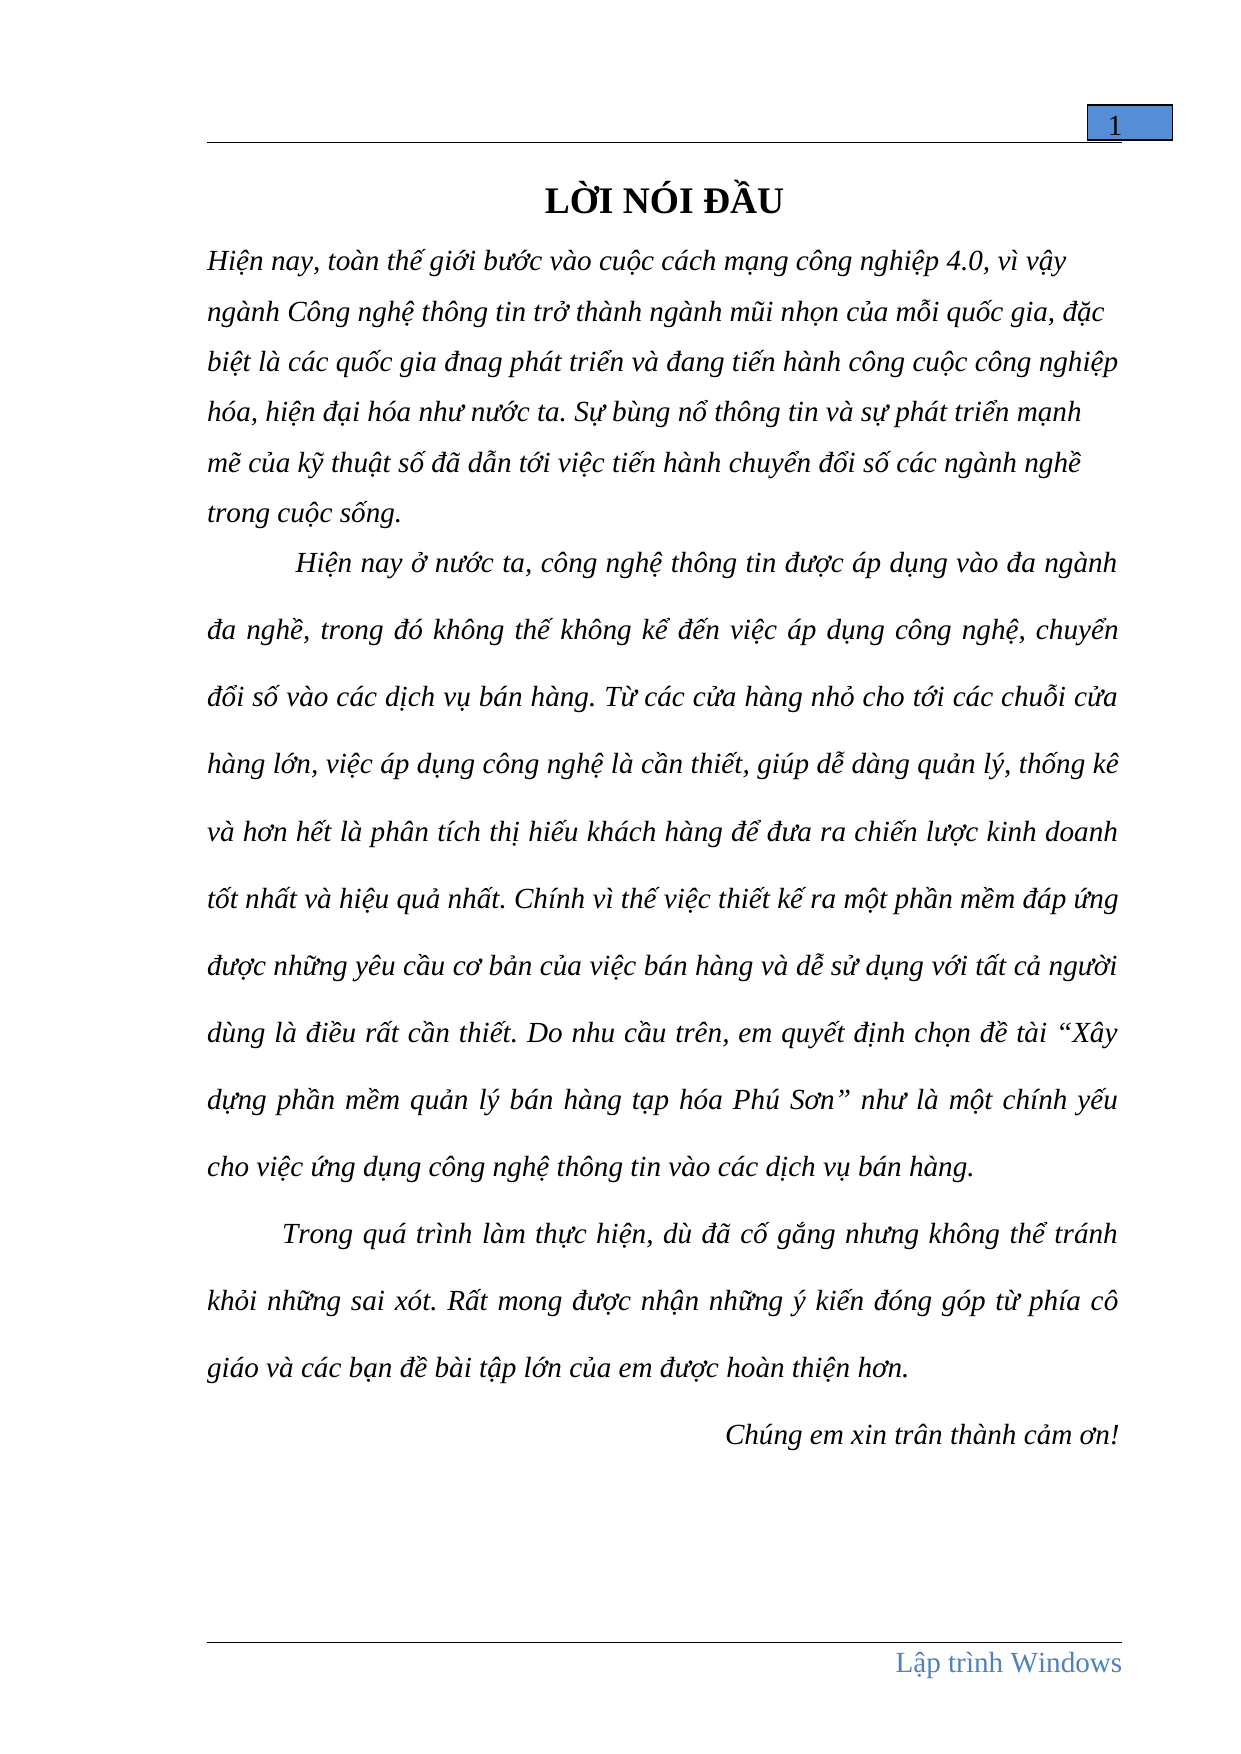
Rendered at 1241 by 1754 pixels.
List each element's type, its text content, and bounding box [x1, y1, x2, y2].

text Hiện nay, toàn thế giới bước vào cuộc cách mạng công nghiệp 4.0, vì vậy ngành Công nghệ thông tin trở thành ngành mũi nhọn của mỗi quốc gia, đặc biệt là các quốc gia đnag phát triển và đang tiến hành công cuộc công nghiệp hóa, hiện đại hóa như nước ta. Sự bùng nổ thông tin và sự phát triển mạnh mẽ của kỹ thuật số đã dẫn tới việc tiến hành chuyển đổi số các ngành nghề trong cuộc sống. [207, 243, 1122, 528]
text Chúng em xin trân thành cảm ơn! [582, 1417, 1122, 1451]
text LỜI NÓI ĐẦU [207, 179, 1122, 222]
text Trong quá trình làm thực hiện, dù đã cố gắng nhưng không thể tránh khỏi những sai xót. Rất mong được nhận những ý kiến đóng góp từ phía cô giáo và các bạn đề bài tập lớn của em được hoàn thiện hơn. [207, 1216, 1122, 1384]
text Hiện nay ở nước ta, công nghệ thông tin được áp dụng vào đa ngành đa nghề, trong đó không thế không kể đến việc áp dụng công nghệ, chuyển đổi số vào các dịch vụ bán hàng. Từ các cửa hàng nhỏ cho tới các chuỗi cửa hàng lớn, việc áp dụng công nghệ là cần thiết, giúp dễ dàng quản lý, thống kê và hơn hết là phân tích thị hiếu khách hàng để đưa ra chiến lược kinh doanh tốt nhất và hiệu quả nhất. Chính vì thế việc thiết kế ra một phần mềm đáp ứng được những yêu cầu cơ bản của việc bán hàng và dễ sử dụng với tất cả người dùng là điều rất cần thiết. Do nhu cầu trên, em quyết định chọn đề tài “Xây dựng phần mềm quản lý bán hàng tạp hóa Phú Sơn” như là một chính yếu cho việc ứng dụng công nghệ thông tin vào các dịch vụ bán hàng. [207, 545, 1122, 1183]
